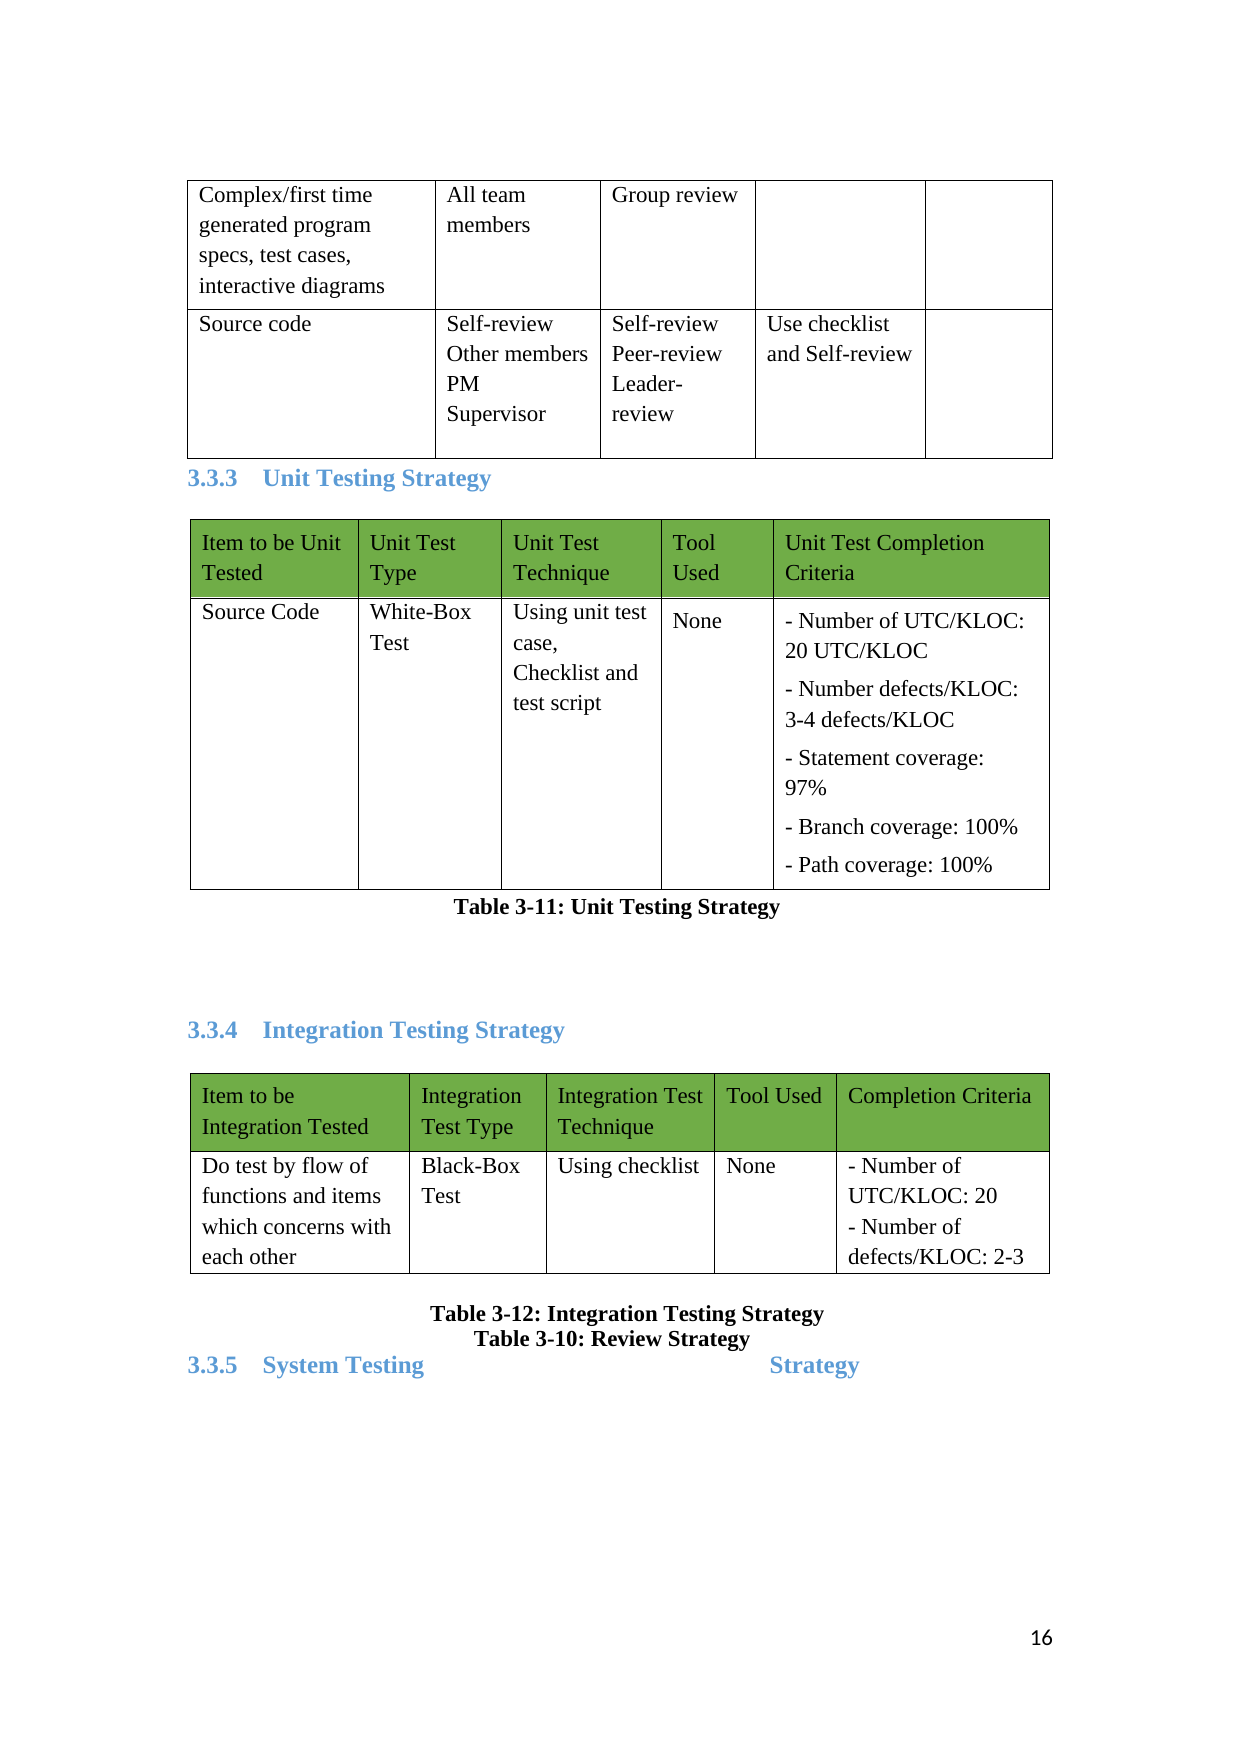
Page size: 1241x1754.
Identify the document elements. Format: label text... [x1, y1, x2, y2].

table_header Completion Criteria [837, 1074, 1049, 1151]
subtitle System Testing Strategy [187, 1351, 1053, 1379]
table_cell Self-review Peer-review Leader-review [601, 310, 755, 458]
table_cell Do test by flow of functions and items which concerns with each other [191, 1152, 409, 1273]
table_cell Using checklist [547, 1152, 714, 1273]
table_cell Using unit test case, Checklist and test script [502, 599, 661, 889]
table_cell [926, 181, 1052, 309]
table_header Unit Test Type [359, 520, 501, 597]
table_header Tool Used [662, 520, 773, 597]
table_header Tool Used [715, 1074, 836, 1151]
table_cell [926, 310, 1052, 458]
table_cell None [715, 1152, 836, 1273]
table_cell Group review [601, 181, 755, 309]
table_cell White-Box Test [359, 599, 501, 889]
table_cell - Number of UTC/KLOC: 20 - Number of defects/KLOC: 2-3 [837, 1152, 1049, 1273]
table_cell [756, 181, 925, 309]
table_cell Complex/first time generated program specs, test cases, interactive diagrams [188, 181, 435, 309]
table_header Integration Test Technique [547, 1074, 714, 1151]
table_header Item to be Integration Tested [191, 1074, 409, 1151]
table_cell Self-review Other members PM Supervisor [436, 310, 600, 458]
table_cell Black-Box Test [410, 1152, 546, 1273]
table_header Unit Test Technique [502, 520, 661, 597]
table_cell - Number of UTC/KLOC: 20 UTC/KLOC - Number defects/KLOC: 3-4 defects/KLOC - Statement coverage: 97% - Branch coverage: 100% - Path coverage: 100% [774, 599, 1049, 889]
subtitle Unit Testing Strategy [187, 463, 1053, 492]
table_cell Source code [188, 310, 435, 458]
table_cell Source Code [191, 599, 358, 889]
table_cell Use checklist and Self-review [756, 310, 925, 458]
table_header Item to be Unit Tested [191, 520, 358, 597]
table_header Unit Test Completion Criteria [774, 520, 1049, 597]
table_header Integration Test Type [410, 1074, 546, 1151]
table_cell All team members [436, 181, 600, 309]
table_cell None [662, 599, 773, 889]
subtitle Integration Testing Strategy [187, 1015, 1053, 1044]
